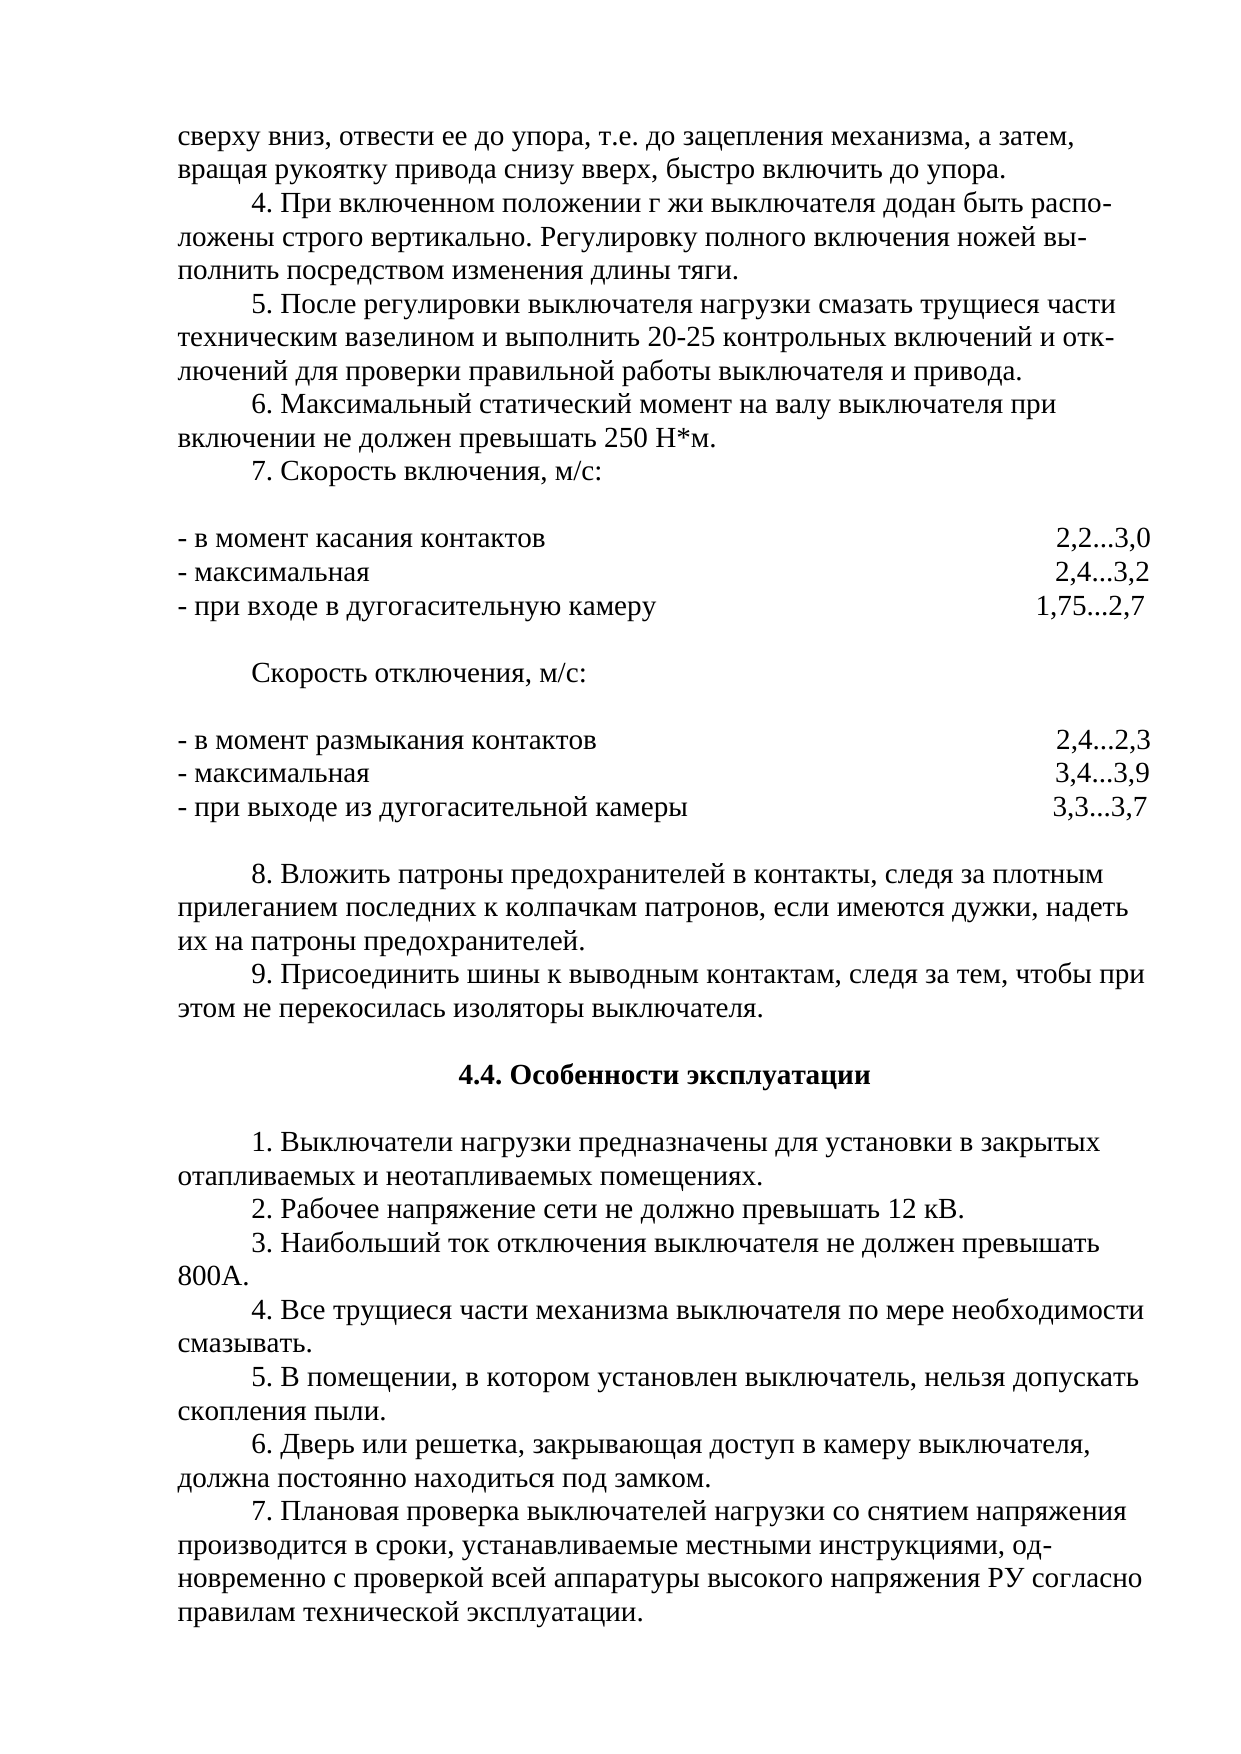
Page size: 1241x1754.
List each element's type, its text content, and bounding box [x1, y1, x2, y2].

text - при входе в дугогасительную камеру 1,75...2,7 [177, 588, 1152, 621]
text 7. Скорость включения, м/с: [177, 453, 1152, 487]
text Скорость отключения, м/с: [177, 655, 1152, 688]
text - максимальная 2,4...3,2 [177, 554, 1152, 588]
text 2. Рабочее напряжение сети не должно превышать 12 кВ. [177, 1191, 1152, 1225]
text 5. В помещении, в котором установлен выключатель, нельзя допускать скопления пыли. [177, 1359, 1152, 1426]
text - при выходе из дугогасительной камеры 3,3...3,7 [177, 789, 1152, 822]
text - в момент касания контактов 2,2...3,0 [177, 521, 1152, 554]
text 4.4. Особенности эксплуатации [177, 1057, 1152, 1091]
text 4. При включенном положении г жи выключателя додан быть расположены строго вертикально. Регулировку полного включения ножей выполнить посредством изменения длины тяги. [177, 185, 1152, 286]
text 5. После регулировки выключателя нагрузки смазать трущиеся части техническим вазелином и выполнить 20-25 контрольных включений и отключений для проверки правильной работы выключателя и привода. [177, 286, 1152, 386]
text 3. Наибольший ток отключения выключателя не должен превышать 800А. [177, 1225, 1152, 1292]
text - в момент размыкания контактов 2,4...2,3 [177, 722, 1152, 755]
text 6. Дверь или решетка, закрывающая доступ в камеру выключателя, должна постоянно находиться под замком. [177, 1426, 1152, 1493]
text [177, 118, 1152, 185]
text 6. Максимальный статический момент на валу выключателя при включении не должен превышать 250 Н*м. [177, 386, 1152, 453]
text 9. Присоединить шины к выводным контактам, следя за тем, чтобы при этом не перекосилась изоляторы выключателя. [177, 957, 1152, 1024]
text 4. Все трущиеся части механизма выключателя по мере необходимости смазывать. [177, 1292, 1152, 1359]
text - максимальная 3,4...3,9 [177, 755, 1152, 789]
text 7. Плановая проверка выключателей нагрузки со снятием напряжения производится в сроки, устанавливаемые местными инструкциями, одновременно с проверкой всей аппаратуры высокого напряжения РУ согласно правилам технической эксплуатации. [177, 1493, 1152, 1627]
text 8. Вложить патроны предохранителей в контакты, следя за плотным прилеганием последних к колпачкам патронов, если имеются дужки, надеть их на патроны предохранителей. [177, 856, 1152, 957]
text 1. Выключатели нагрузки предназначены для установки в закрытых отапливаемых и неотапливаемых помещениях. [177, 1124, 1152, 1191]
